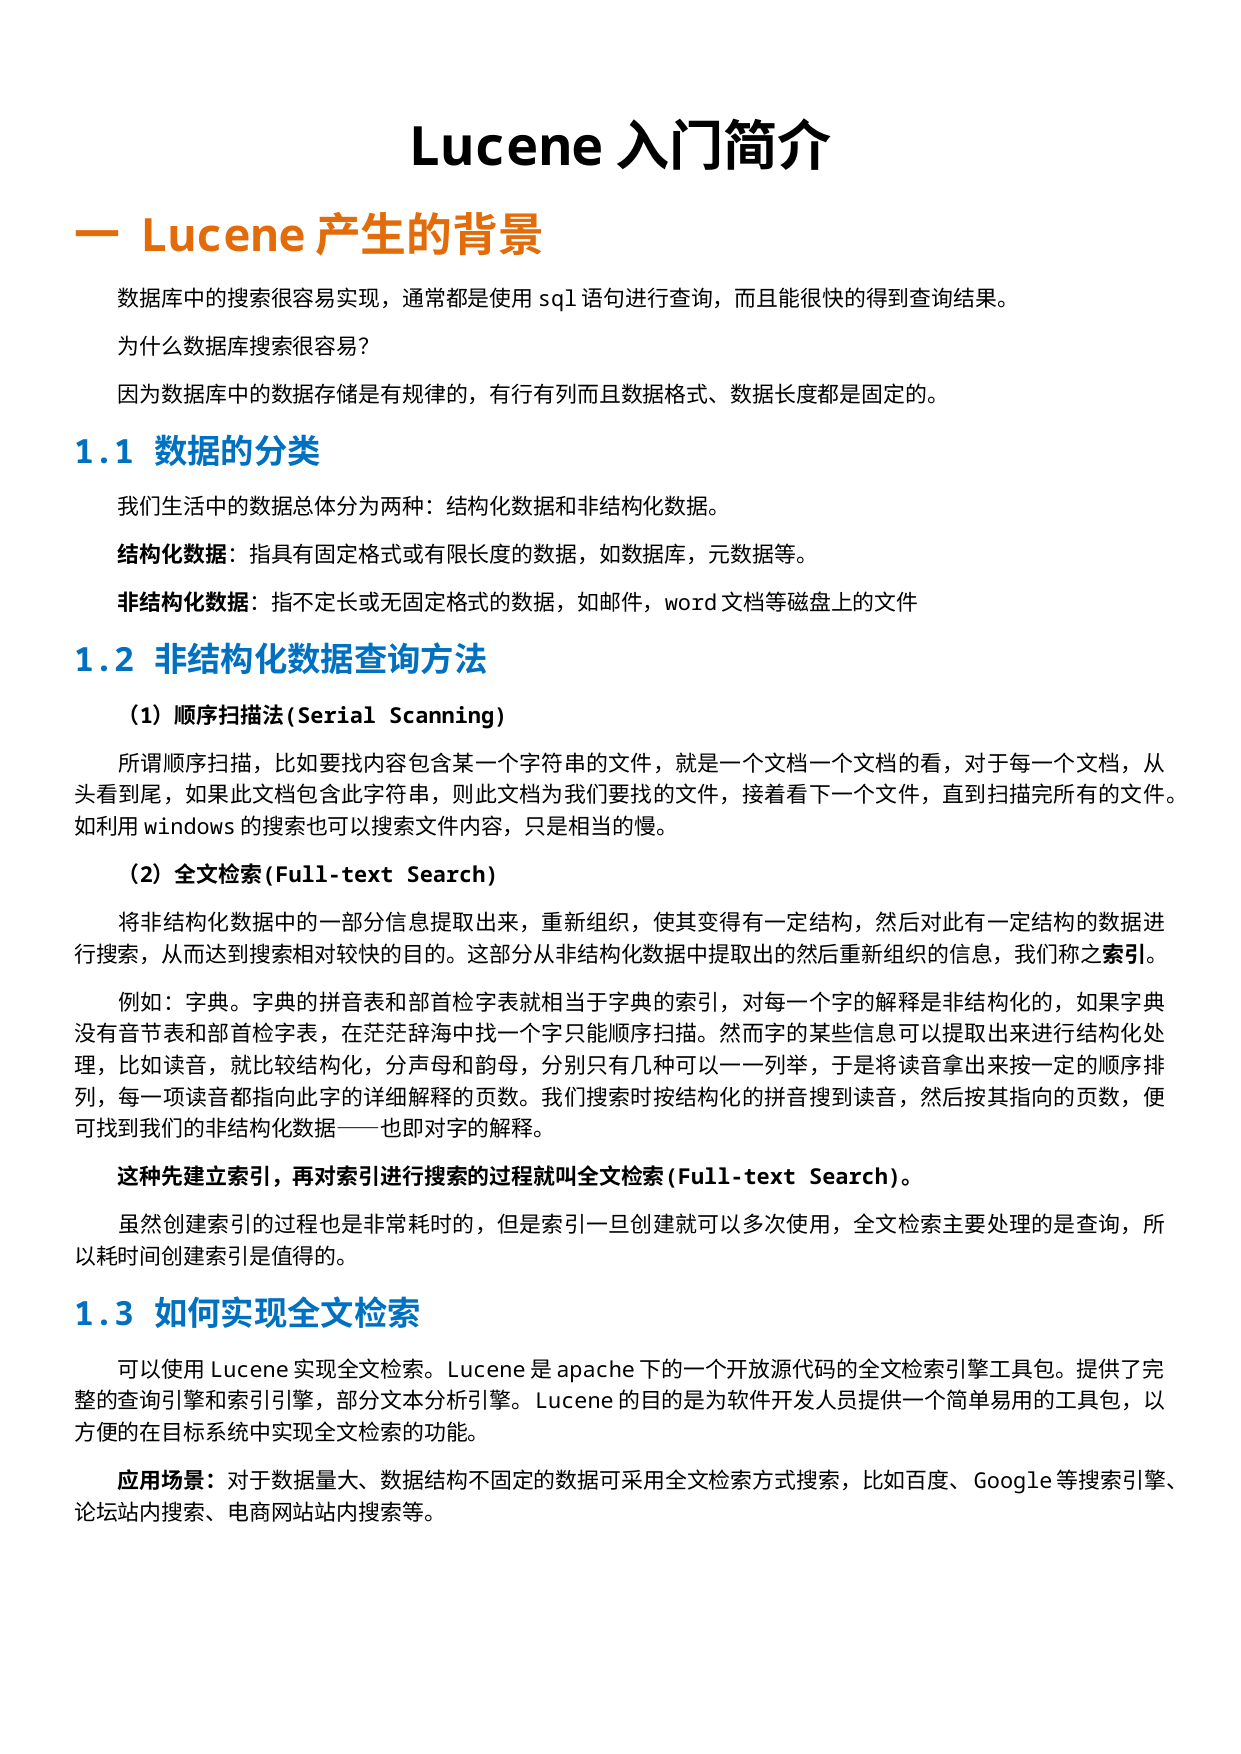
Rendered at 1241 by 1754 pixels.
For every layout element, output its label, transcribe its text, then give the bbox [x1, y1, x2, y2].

text 可以使用Lucene实现全文检索。Lucene是apache下的一个开放源代码的全文检索引擎工具包。提供了完整的查询引擎和索引引擎，部分文本分析引擎。Lucene的目的是为软件开发人员提供一个简单易用的工具包，以方便的在目标系统中实现全文检索的功能。 [74, 1352, 1167, 1447]
text 因为数据库中的数据存储是有规律的，有行有列而且数据格式、数据长度都是固定的。 [74, 377, 1167, 408]
text （1）顺序扫描法(Serial Scanning) [74, 698, 1167, 729]
text 为什么数据库搜索很容易？ [74, 329, 1167, 360]
subtitle 1.3 如何实现全文检索 [74, 1287, 1167, 1335]
text 我们生活中的数据总体分为两种：结构化数据和非结构化数据。 [74, 489, 1167, 521]
text 虽然创建索引的过程也是非常耗时的，但是索引一旦创建就可以多次使用，全文检索主要处理的是查询，所以耗时间创建索引是值得的。 [74, 1207, 1167, 1271]
subtitle 一 Lucene产生的背景 [74, 198, 1167, 264]
text 数据库中的搜索很容易实现，通常都是使用sql语句进行查询，而且能很快的得到查询结果。 [74, 281, 1167, 312]
text 这种先建立索引，再对索引进行搜索的过程就叫全文检索(Full-text Search)。 [74, 1159, 1167, 1191]
text 应用场景：对于数据量大、数据结构不固定的数据可采用全文检索方式搜索，比如百度、Google等搜索引擎、论坛站内搜索、电商网站站内搜索等。 [74, 1463, 1167, 1527]
text 所谓顺序扫描，比如要找内容包含某一个字符串的文件，就是一个文档一个文档的看，对于每一个文档，从头看到尾，如果此文档包含此字符串，则此文档为我们要找的文件，接着看下一个文件，直到扫描完所有的文件。如利用windows的搜索也可以搜索文件内容，只是相当的慢。 [74, 746, 1167, 841]
text 将非结构化数据中的一部分信息提取出来，重新组织，使其变得有一定结构，然后对此有一定结构的数据进行搜索，从而达到搜索相对较快的目的。这部分从非结构化数据中提取出的然后重新组织的信息，我们称之索引。 [74, 905, 1167, 968]
subtitle Lucene入门简介 [74, 103, 1167, 182]
subtitle 1.2 非结构化数据查询方法 [74, 633, 1167, 682]
text 例如：字典。字典的拼音表和部首检字表就相当于字典的索引，对每一个字的解释是非结构化的，如果字典没有音节表和部首检字表，在茫茫辞海中找一个字只能顺序扫描。然而字的某些信息可以提取出来进行结构化处理，比如读音，就比较结构化，分声母和韵母，分别只有几种可以一一列举，于是将读音拿出来按一定的顺序排列，每一项读音都指向此字的详细解释的页数。我们搜索时按结构化的拼音搜到读音，然后按其指向的页数，便可找到我们的非结构化数据——也即对字的解释。 [74, 985, 1167, 1143]
text 非结构化数据：指不定长或无固定格式的数据，如邮件，word文档等磁盘上的文件 [74, 585, 1167, 617]
text （2）全文检索(Full-text Search) [74, 857, 1167, 889]
subtitle 1.1 数据的分类 [74, 424, 1167, 473]
text 结构化数据：指具有固定格式或有限长度的数据，如数据库，元数据等。 [74, 537, 1167, 569]
